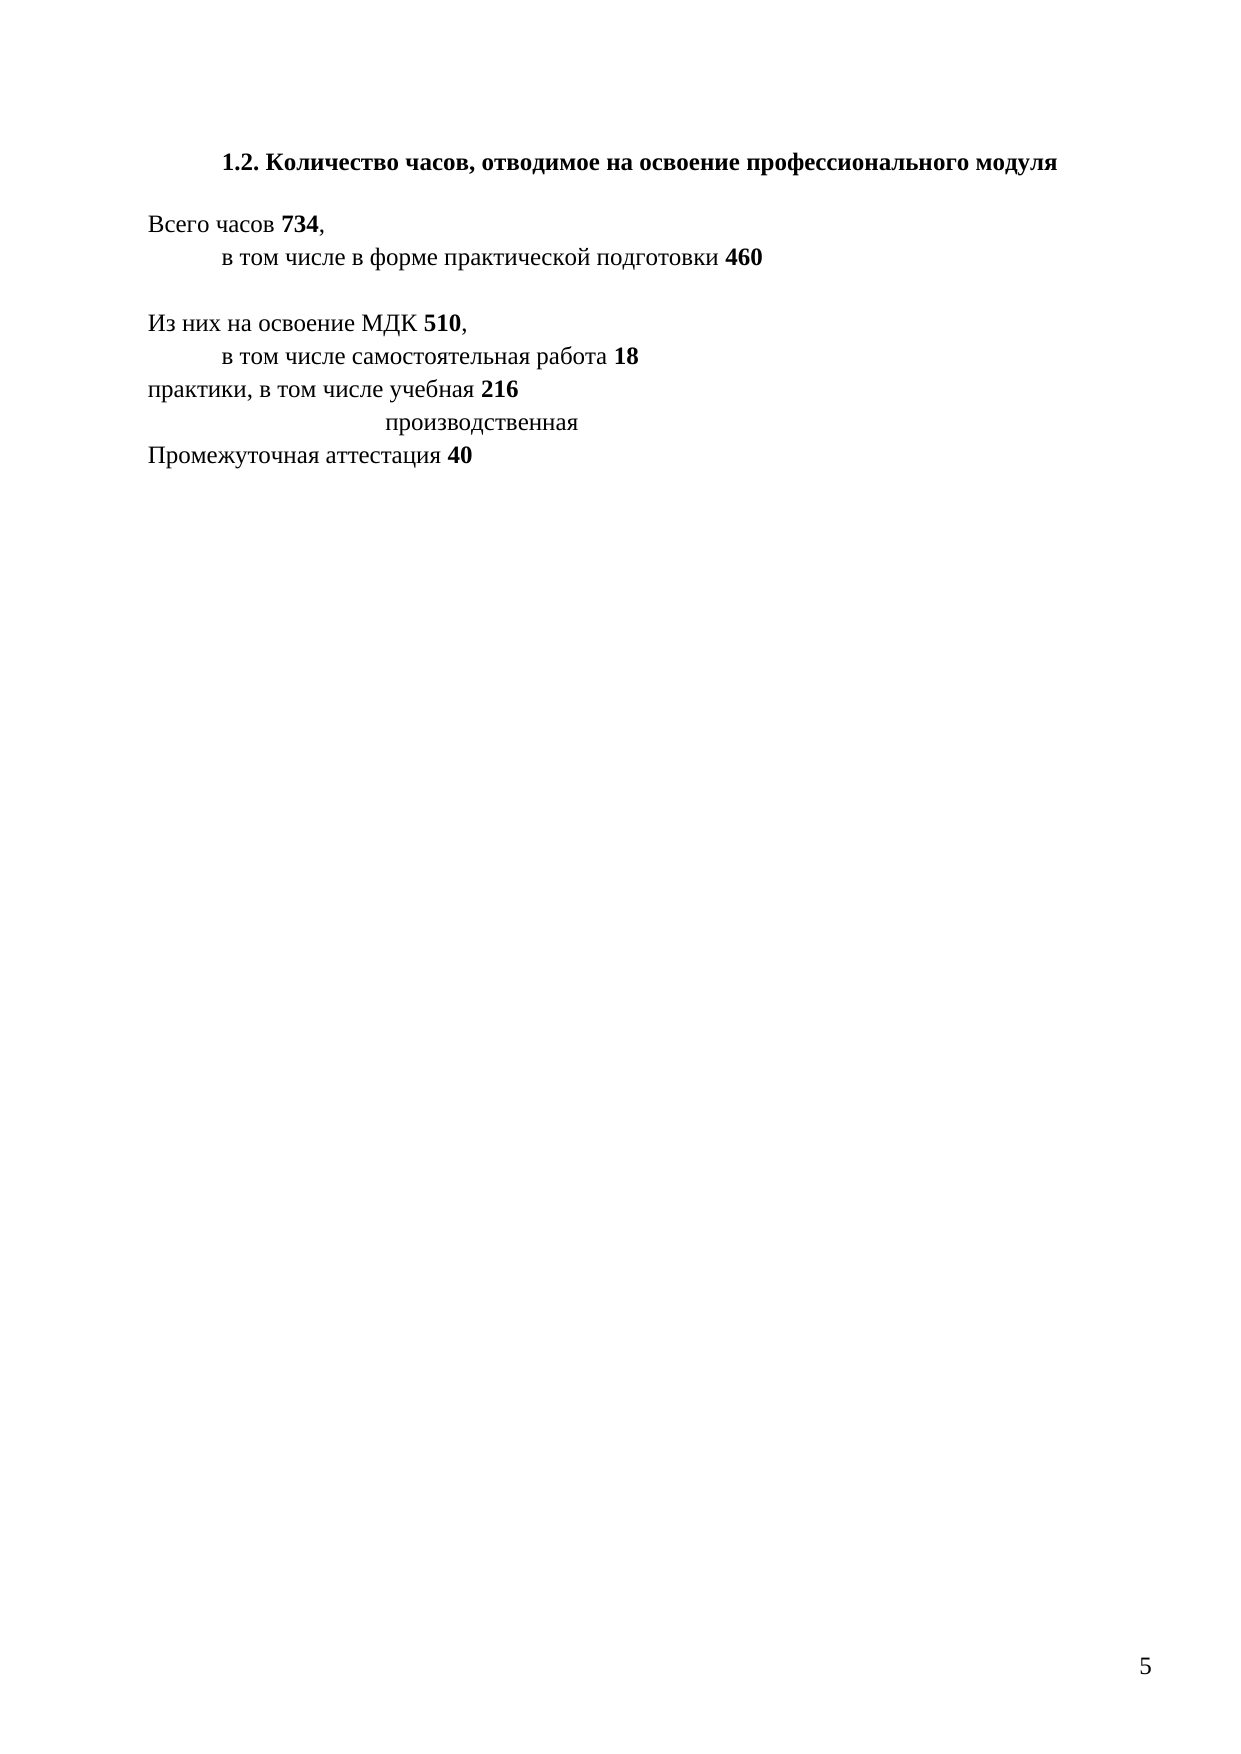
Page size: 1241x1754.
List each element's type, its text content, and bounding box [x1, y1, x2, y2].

text практики, в том числе учебная 216 [148, 374, 1152, 402]
text 1.2. Количество часов, отводимое на освоение профессионального модуля [148, 147, 1152, 176]
text в том числе в форме практической подготовки 460 [148, 242, 1152, 270]
text Из них на освоение МДК 510, [148, 308, 1152, 336]
text Всего часов 734, [148, 209, 1152, 237]
text в том числе самостоятельная работа 18 [148, 341, 1152, 369]
text Промежуточная аттестация 40 [148, 440, 1152, 468]
text производственная [148, 407, 1152, 436]
